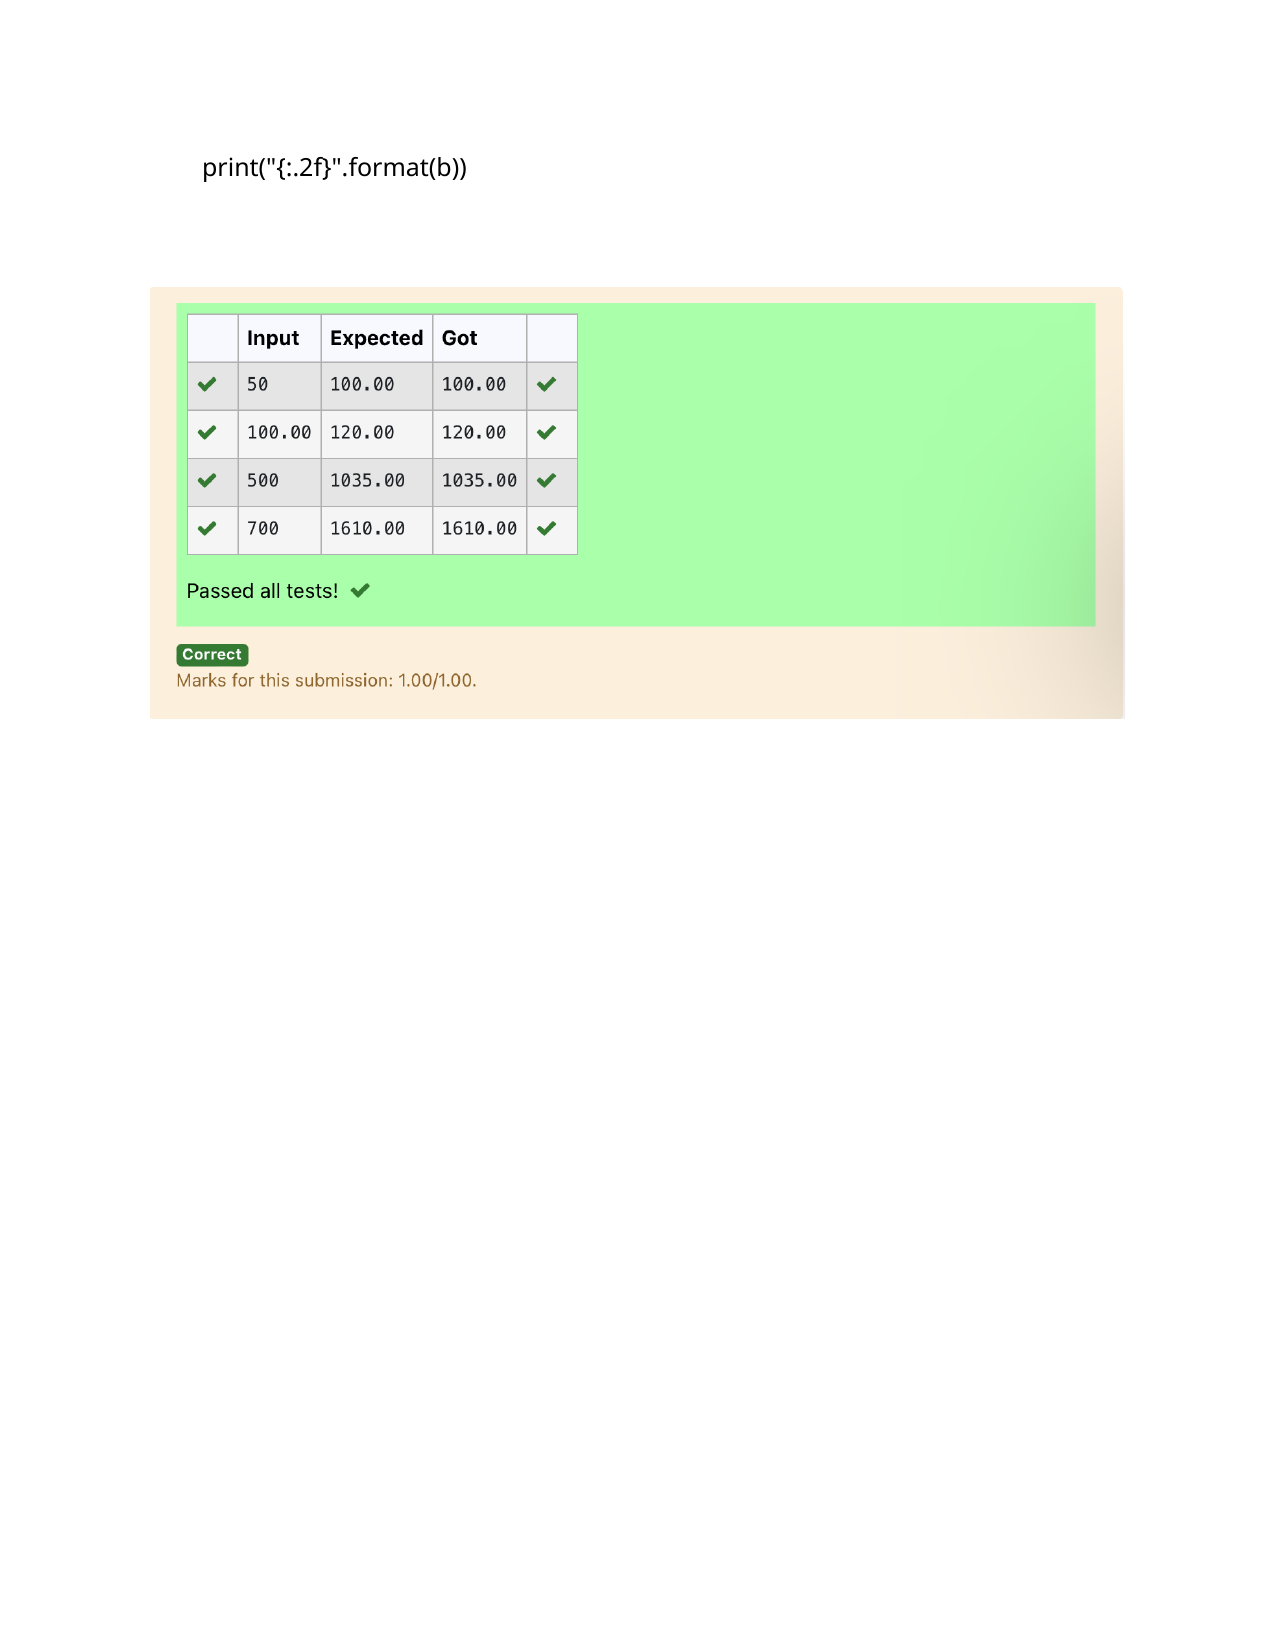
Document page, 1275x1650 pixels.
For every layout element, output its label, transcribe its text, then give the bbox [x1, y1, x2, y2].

picture [150, 287, 1125, 719]
text print("{:.2f}".format(b)) [150, 150, 1125, 184]
